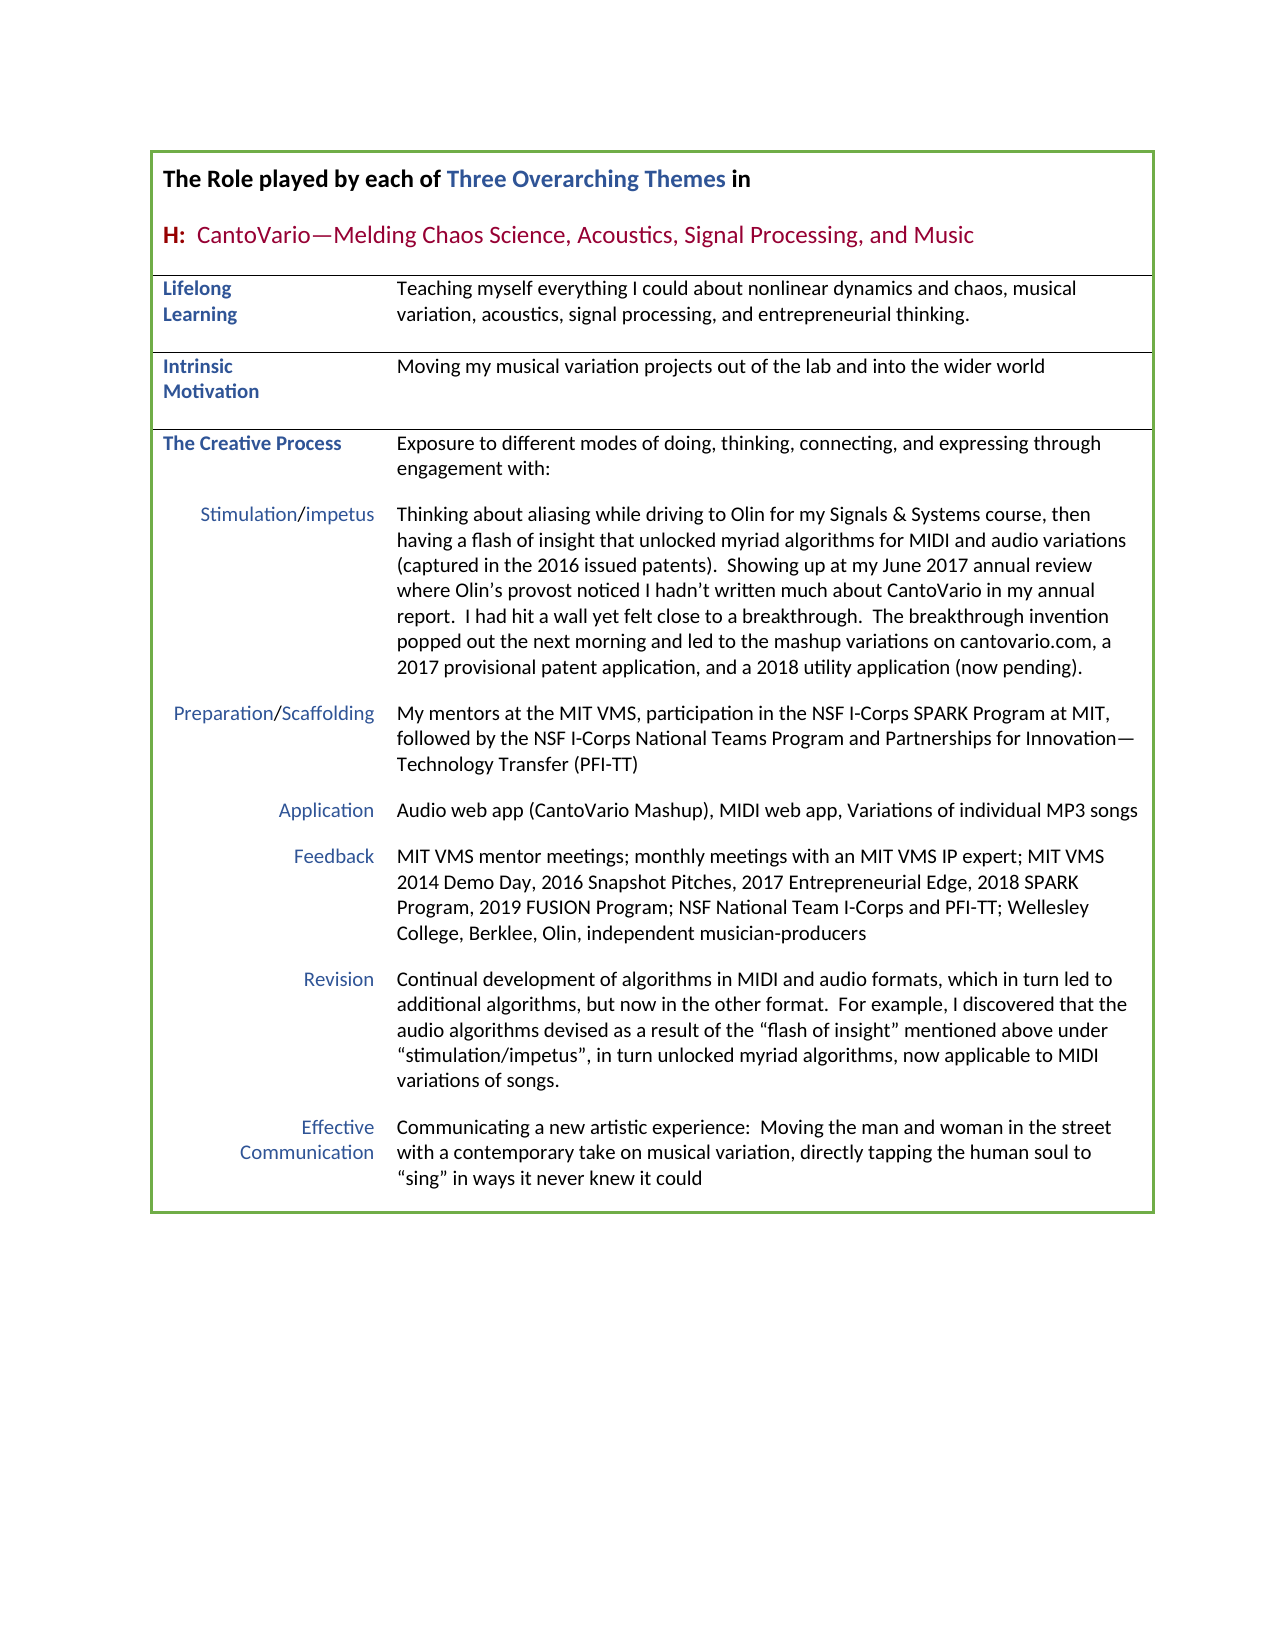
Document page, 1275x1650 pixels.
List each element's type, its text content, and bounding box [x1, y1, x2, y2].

table_cell Thinking about aliasing while driving to Olin for my Signals & Systems course, then having a flash of insight that unlocked myriad algorithms for MIDI and audio variations (captured in the 2016 issued patents). Showing up at my June 2017 annual review where Olin’s provost noticed I hadn’t written much about CantoVario in my annual report. I had hit a wall yet felt close to a breakthrough. The breakthrough invention popped out the next morning and led to the mashup variations on cantovario.com, a 2017 provisional patent application, and a 2018 utility application (now pending). [385, 501, 1152, 700]
table_cell Application [153, 797, 385, 843]
table_cell Revision [153, 966, 385, 1114]
table_cell Lifelong Learning [153, 276, 385, 352]
table_cell Stimulation/impetus [153, 501, 385, 700]
table_cell Intrinsic Motivation [153, 353, 385, 429]
table_cell Effective Communication [153, 1114, 385, 1211]
table_header The Role played by each of Three Overarching Themes in H: CantoVario—Melding Chaos Science, Acoustics, Signal Processing, and Music [153, 153, 1152, 274]
table_cell The Creative Process [153, 430, 385, 501]
table_cell Feedback [153, 844, 385, 966]
table_cell Continual development of algorithms in MIDI and audio formats, which in turn led to additional algorithms, but now in the other format. For example, I discovered that the audio algorithms devised as a result of the “flash of insight” mentioned above under “stimulation/impetus”, in turn unlocked myriad algorithms, now applicable to MIDI variations of songs. [385, 966, 1152, 1114]
table_cell MIT VMS mentor meetings; monthly meetings with an MIT VMS IP expert; MIT VMS 2014 Demo Day, 2016 Snapshot Pitches, 2017 Entrepreneurial Edge, 2018 SPARK Program, 2019 FUSION Program; NSF National Team I-Corps and PFI-TT; Wellesley College, Berklee, Olin, independent musician-producers [385, 844, 1152, 966]
table_cell Moving my musical variation projects out of the lab and into the wider world [385, 353, 1152, 429]
table_cell Audio web app (CantoVario Mashup), MIDI web app, Variations of individual MP3 songs [385, 797, 1152, 843]
table_cell Communicating a new artistic experience: Moving the man and woman in the street with a contemporary take on musical variation, directly tapping the human soul to “sing” in ways it never knew it could [385, 1114, 1152, 1211]
table_cell My mentors at the MIT VMS, participation in the NSF I-Corps SPARK Program at MIT, followed by the NSF I-Corps National Teams Program and Partnerships for Innovation—Technology Transfer (PFI-TT) [385, 700, 1152, 797]
table_cell Preparation/Scaffolding [153, 700, 385, 797]
table_cell Exposure to different modes of doing, thinking, connecting, and expressing through engagement with: [385, 430, 1152, 501]
table_cell Teaching myself everything I could about nonlinear dynamics and chaos, musical variation, acoustics, signal processing, and entrepreneurial thinking. [385, 276, 1152, 352]
